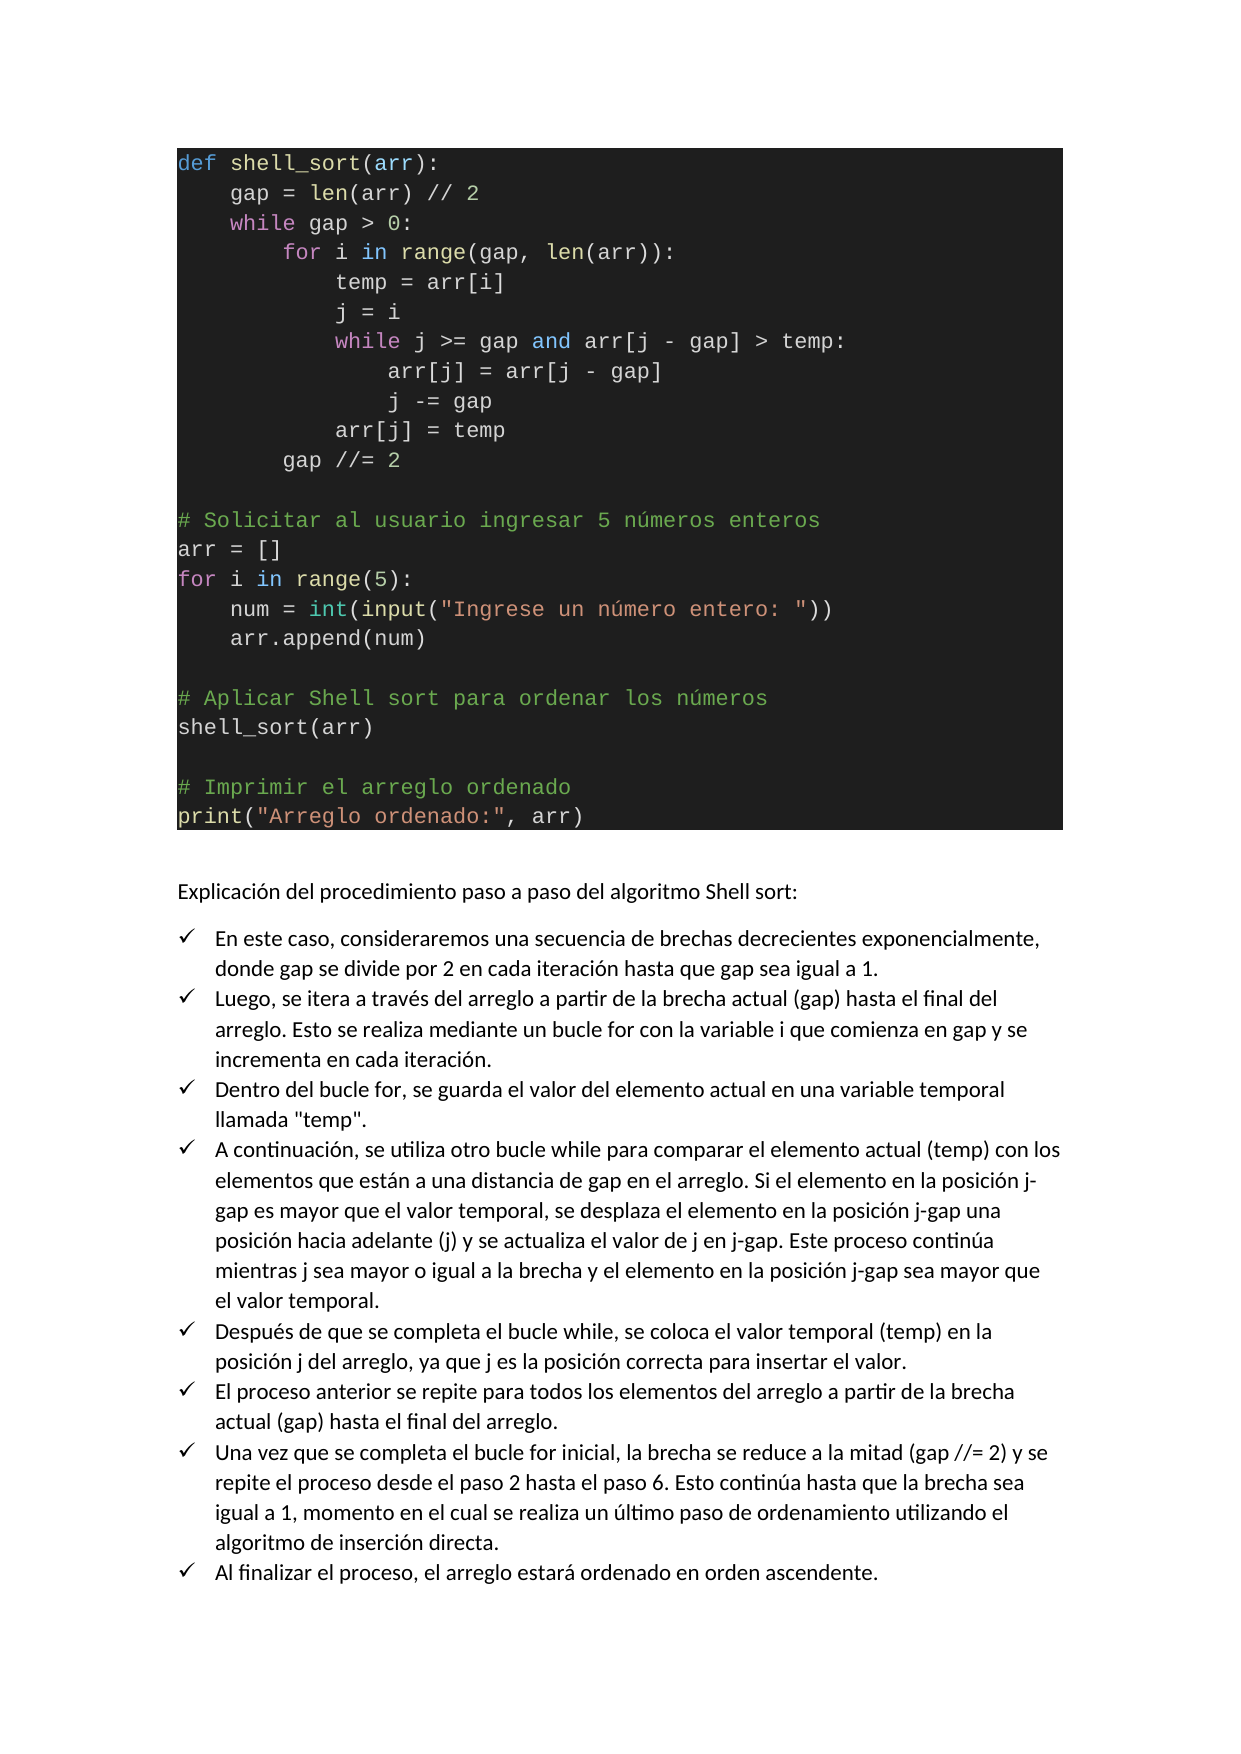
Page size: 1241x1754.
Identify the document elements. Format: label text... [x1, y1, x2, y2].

text arr[j] = temp [177, 415, 1063, 444]
list A continuación, se utiliza otro bucle while para comparar el elemento actual (temp) con los elementos que están a una distancia de gap en el arreglo. Si el elemento en la posición j-gap es mayor que el valor temporal, se desplaza el elemento en la posición j-gap una posición hacia adelante (j) y se actualiza el valor de j en j-gap. Este proceso continúa mientras j sea mayor o igual a la brecha y el elemento en la posición j-gap sea mayor que el valor temporal. [177, 1136, 1063, 1315]
list El proceso anterior se repite para todos los elementos del arreglo a partir de la brecha actual (gap) hasta el final del arreglo. [177, 1377, 1063, 1436]
text num = int(input("Ingrese un número entero: ")) [177, 593, 1063, 623]
text arr = [] [177, 533, 1063, 563]
text print("Arreglo ordenado:", arr) [177, 801, 1063, 830]
text # Solicitar al usuario ingresar 5 números enteros [177, 504, 1063, 533]
text while j >= gap and arr[j - gap] > temp: [177, 326, 1063, 355]
text gap //= 2 [177, 444, 1063, 474]
text j -= gap [177, 385, 1063, 415]
text while gap > 0: [177, 207, 1063, 237]
text gap = len(arr) // 2 [177, 177, 1063, 207]
list Luego, se itera a través del arreglo a partir de la brecha actual (gap) hasta el final del arreglo. Esto se realiza mediante un bucle for con la variable i que comienza en gap y se incrementa en cada iteración. [177, 984, 1063, 1073]
text shell_sort(arr) [177, 712, 1063, 741]
text Explicación del procedimiento paso a paso del algoritmo Shell sort: [177, 877, 1063, 905]
text j = i [177, 296, 1063, 326]
list En este caso, consideraremos una secuencia de brechas decrecientes exponencialmente, donde gap se divide por 2 en cada iteración hasta que gap sea igual a 1. [177, 924, 1063, 982]
text temp = arr[i] [177, 266, 1063, 296]
text arr[j] = arr[j - gap] [177, 355, 1063, 385]
text arr.append(num) [177, 623, 1063, 652]
text # Aplicar Shell sort para ordenar los números [177, 682, 1063, 712]
text for i in range(5): [177, 563, 1063, 593]
text def shell_sort(arr): [177, 148, 1063, 177]
text for i in range(gap, len(arr)): [177, 237, 1063, 266]
text # Imprimir el arreglo ordenado [177, 771, 1063, 801]
list Al finalizar el proceso, el arreglo estará ordenado en orden ascendente. [177, 1558, 1063, 1587]
list Después de que se completa el bucle while, se coloca el valor temporal (temp) en la posición j del arreglo, ya que j es la posición correcta para insertar el valor. [177, 1317, 1063, 1375]
list Una vez que se completa el bucle for inicial, la brecha se reduce a la mitad (gap //= 2) y se repite el proceso desde el paso 2 hasta el paso 6. Esto continúa hasta que la brecha sea igual a 1, momento en el cual se realiza un último paso de ordenamiento utilizando el algoritmo de inserción directa. [177, 1438, 1063, 1556]
list Dentro del bucle for, se guarda el valor del elemento actual en una variable temporal llamada "temp". [177, 1075, 1063, 1133]
